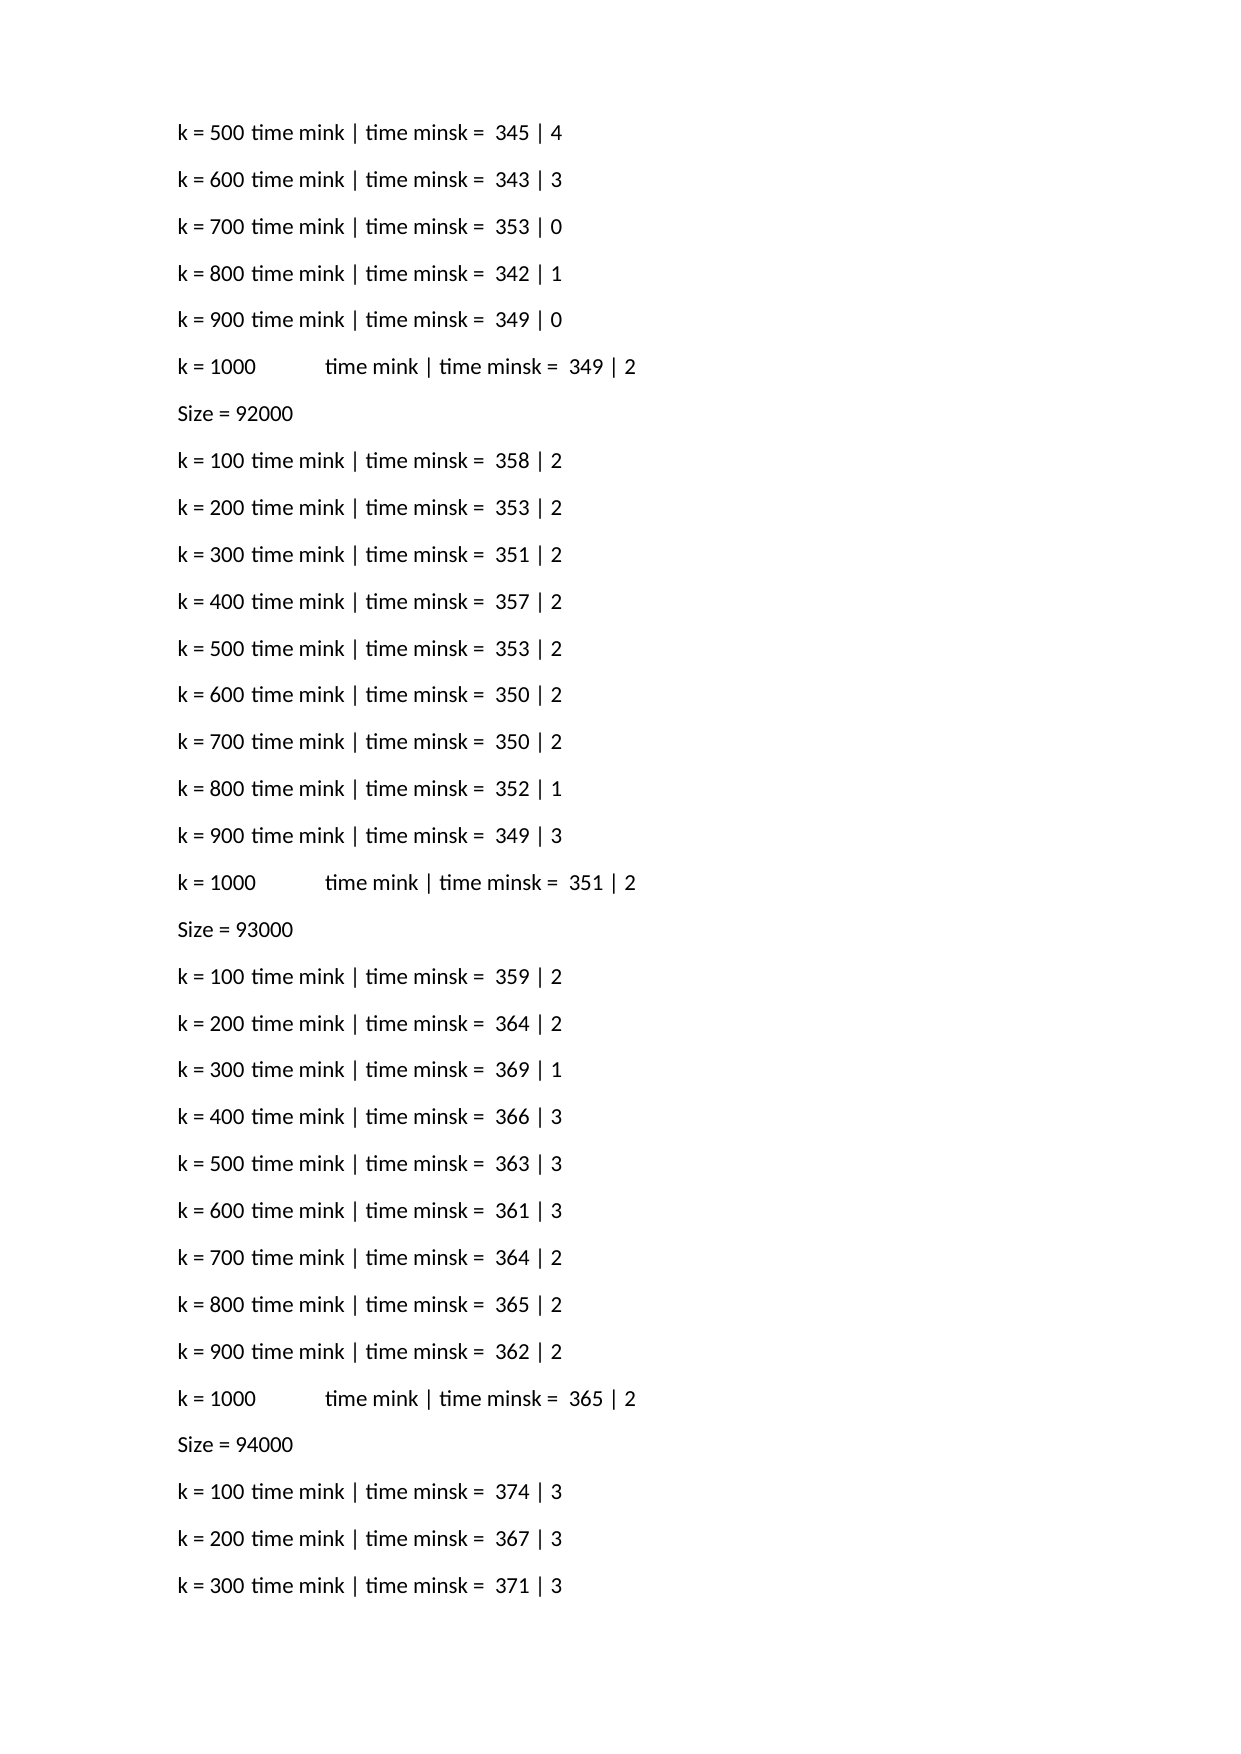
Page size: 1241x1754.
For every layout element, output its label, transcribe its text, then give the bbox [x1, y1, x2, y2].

text k = 800 time mink | time minsk = 365 | 2 [177, 1290, 1152, 1318]
text k = 600 time mink | time minsk = 350 | 2 [177, 681, 1152, 709]
text k = 300 time mink | time minsk = 371 | 3 [177, 1571, 1152, 1599]
text k = 200 time mink | time minsk = 367 | 3 [177, 1524, 1152, 1552]
text k = 1000 time mink | time minsk = 351 | 2 [177, 868, 1152, 896]
text k = 400 time mink | time minsk = 366 | 3 [177, 1102, 1152, 1131]
text k = 300 time mink | time minsk = 369 | 1 [177, 1056, 1152, 1084]
text k = 400 time mink | time minsk = 357 | 2 [177, 587, 1152, 615]
text k = 500 time mink | time minsk = 345 | 4 [177, 118, 1152, 146]
text k = 500 time mink | time minsk = 363 | 3 [177, 1149, 1152, 1177]
text k = 100 time mink | time minsk = 358 | 2 [177, 446, 1152, 474]
text k = 300 time mink | time minsk = 351 | 2 [177, 540, 1152, 568]
text k = 800 time mink | time minsk = 342 | 1 [177, 259, 1152, 287]
text k = 100 time mink | time minsk = 359 | 2 [177, 962, 1152, 990]
text k = 900 time mink | time minsk = 349 | 0 [177, 306, 1152, 334]
text k = 700 time mink | time minsk = 350 | 2 [177, 727, 1152, 756]
text k = 600 time mink | time minsk = 361 | 3 [177, 1196, 1152, 1224]
text k = 900 time mink | time minsk = 362 | 2 [177, 1337, 1152, 1365]
text Size = 92000 [177, 399, 1152, 427]
text k = 700 time mink | time minsk = 364 | 2 [177, 1243, 1152, 1271]
text k = 600 time mink | time minsk = 343 | 3 [177, 165, 1152, 193]
text k = 700 time mink | time minsk = 353 | 0 [177, 212, 1152, 240]
text k = 1000 time mink | time minsk = 349 | 2 [177, 352, 1152, 381]
text k = 100 time mink | time minsk = 374 | 3 [177, 1477, 1152, 1506]
text k = 200 time mink | time minsk = 364 | 2 [177, 1009, 1152, 1037]
text k = 800 time mink | time minsk = 352 | 1 [177, 774, 1152, 802]
text k = 900 time mink | time minsk = 349 | 3 [177, 821, 1152, 849]
text Size = 93000 [177, 915, 1152, 943]
text k = 500 time mink | time minsk = 353 | 2 [177, 634, 1152, 662]
text Size = 94000 [177, 1431, 1152, 1459]
text k = 1000 time mink | time minsk = 365 | 2 [177, 1384, 1152, 1412]
text k = 200 time mink | time minsk = 353 | 2 [177, 493, 1152, 521]
